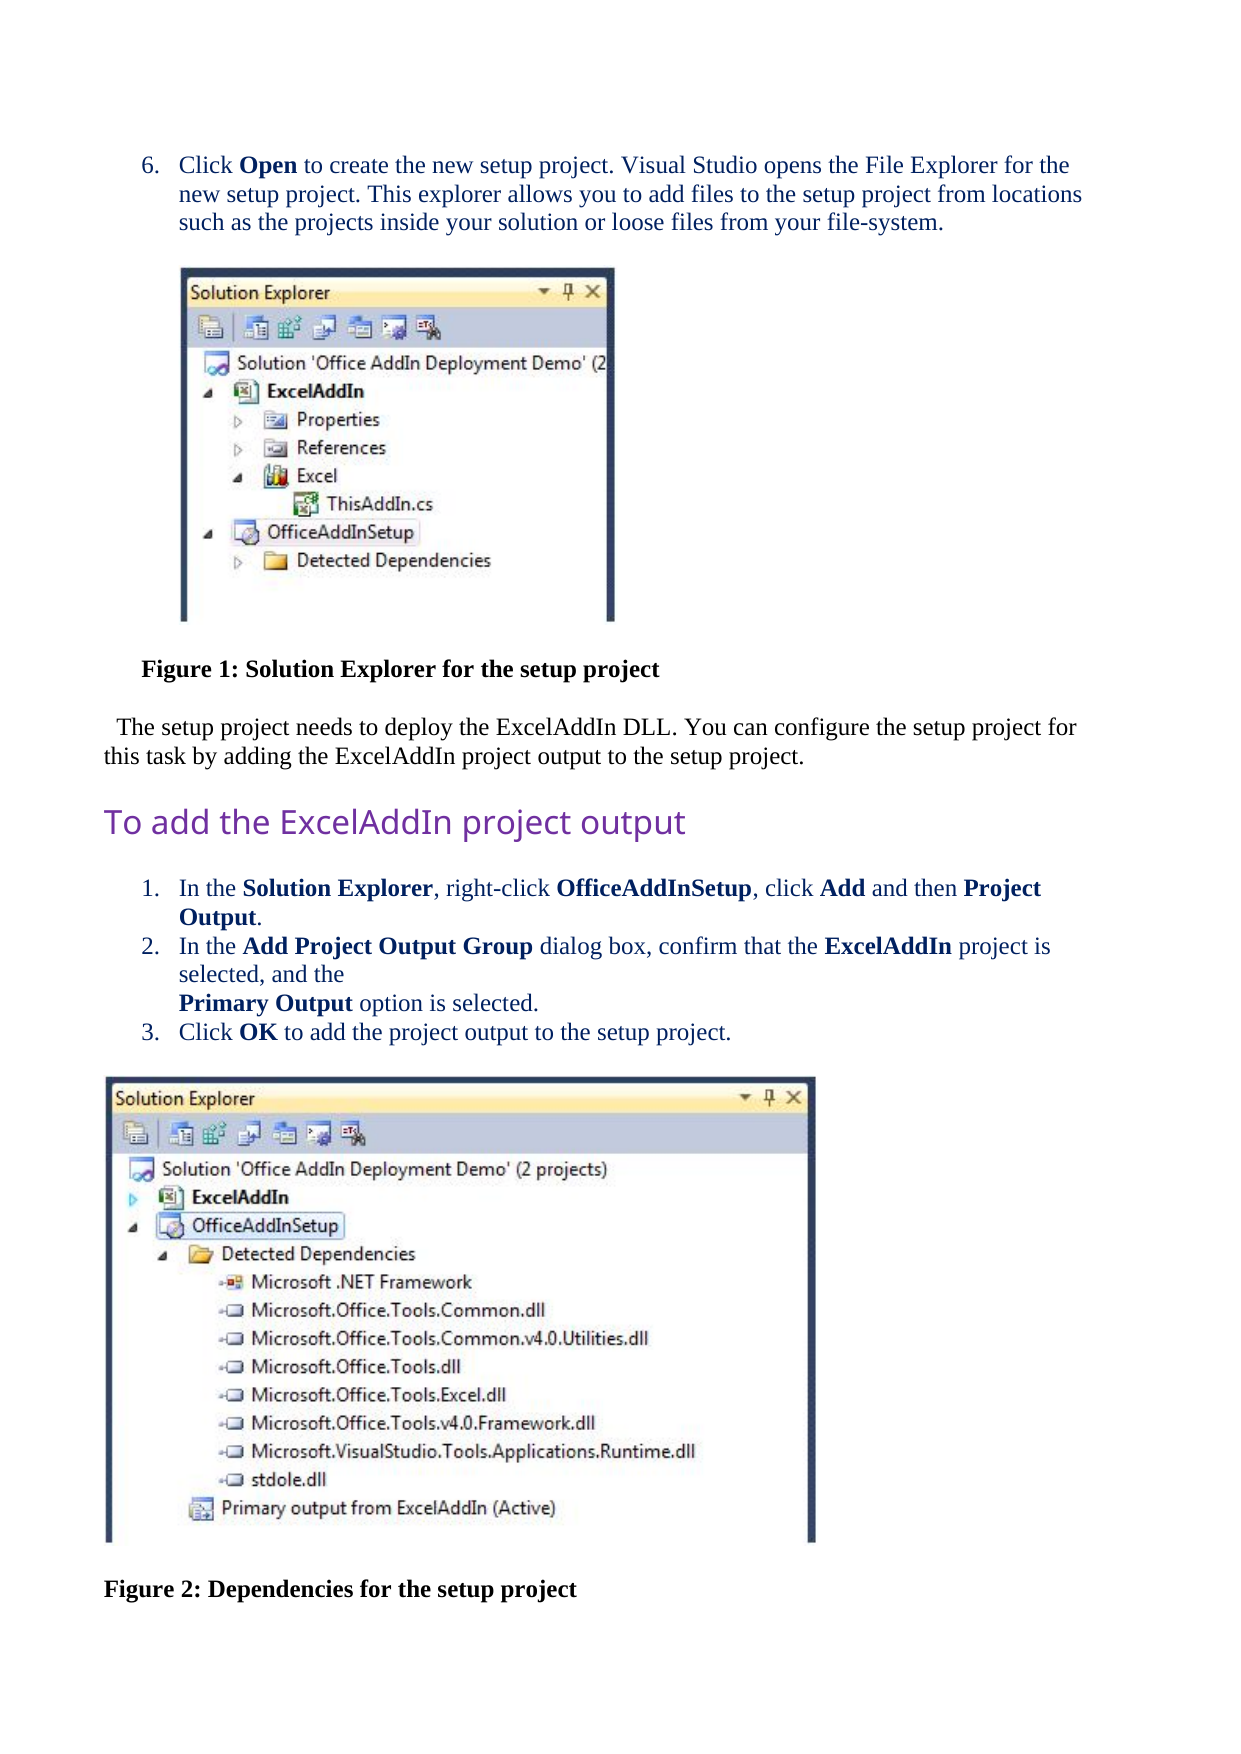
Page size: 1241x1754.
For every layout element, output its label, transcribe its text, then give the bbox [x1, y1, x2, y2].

picture [178, 265, 618, 625]
text Figure 1: Solution Explorer for the setup project [141, 654, 1090, 683]
text The setup project needs to deploy the ExcelAddIn DLL. You can configure the setup project for this task by adding the ExcelAddIn project output to the setup project. [103, 712, 1090, 769]
picture [103, 1075, 819, 1546]
text Figure 2: Dependencies for the setup project [103, 1574, 1090, 1603]
list Click OK to add the project output to the setup project. [141, 1017, 1090, 1046]
text To add the ExcelAddIn project output [103, 799, 1090, 844]
list In the Solution Explorer, right-click OfficeAddInSetup, click Add and then Project Output. [141, 873, 1090, 931]
list Click Open to create the new setup project. Visual Studio opens the File Explorer for the new setup project. This explorer allows you to add files to the setup project from locations such as the projects inside your solution or loose files from your file-system. [141, 150, 1090, 236]
list In the Add Project Output Group dialog box, confirm that the ExcelAddIn project is selected, and the Primary Output option is selected. [141, 931, 1090, 1017]
